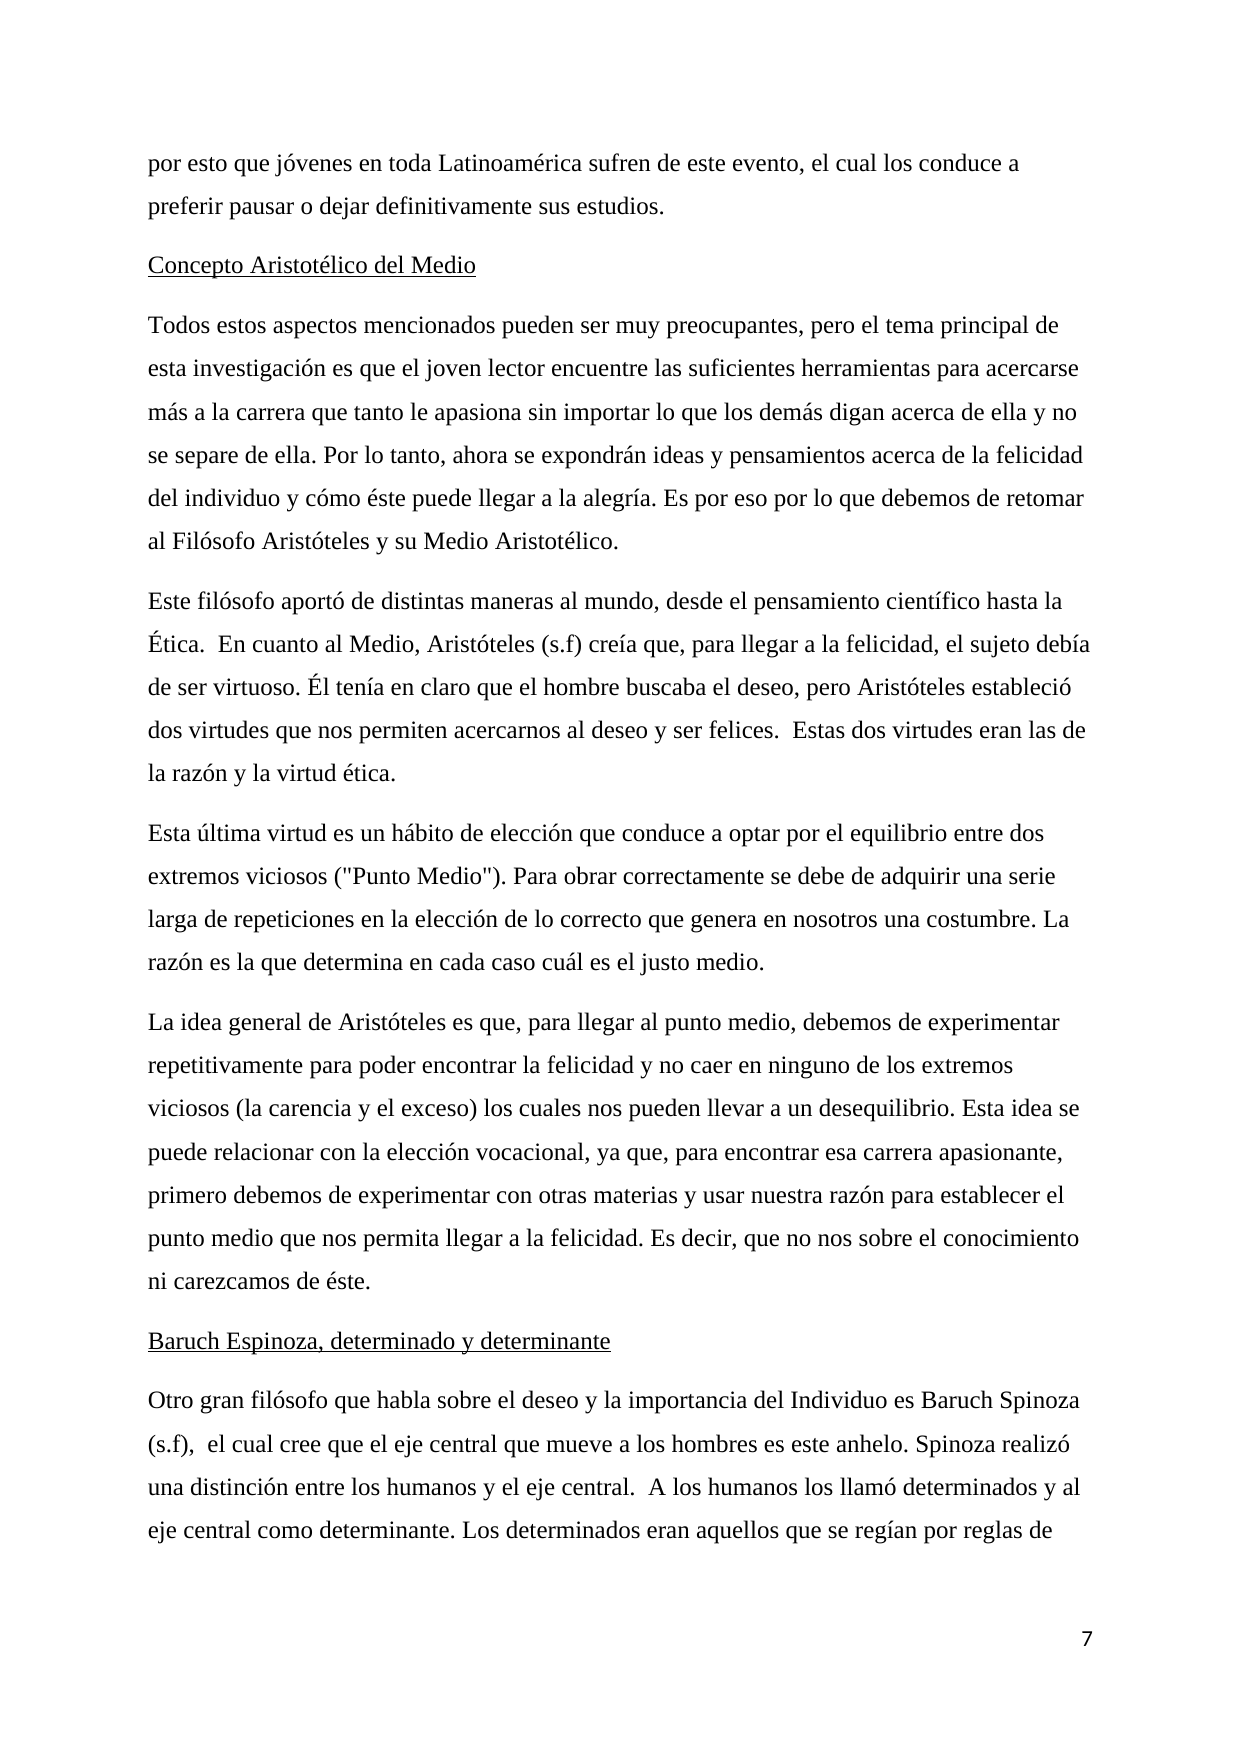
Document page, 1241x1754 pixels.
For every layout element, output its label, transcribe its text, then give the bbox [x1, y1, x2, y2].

text La idea general de Aristóteles es que, para llegar al punto medio, debemos de experimentar repetitivamente para poder encontrar la felicidad y no caer en ninguno de los extremos viciosos (la carencia y el exceso) los cuales nos pueden llevar a un desequilibrio. Esta idea se puede relacionar con la elección vocacional, ya que, para encontrar esa carrera apasionante, primero debemos de experimentar con otras materias y usar nuestra razón para establecer el punto medio que nos permita llegar a la felicidad. Es decir, que no nos sobre el conocimiento ni carezcamos de éste. [148, 1007, 1092, 1295]
text Todos estos aspectos mencionados pueden ser muy preocupantes, pero el tema principal de esta investigación es que el joven lector encuentre las suficientes herramientas para acercarse más a la carrera que tanto le apasiona sin importar lo que los demás digan acerca de ella y no se separe de ella. Por lo tanto, ahora se expondrán ideas y pensamientos acerca de la felicidad del individuo y cómo éste puede llegar a la alegría. Es por eso por lo que debemos de retomar al Filósofo Aristóteles y su Medio Aristotélico. [148, 310, 1092, 555]
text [148, 148, 1092, 219]
text Concepto Aristotélico del Medio [148, 251, 1092, 279]
text Esta última virtud es un hábito de elección que conduce a optar por el equilibrio entre dos extremos viciosos ("Punto Medio"). Para obrar correctamente se debe de adquirir una serie larga de repeticiones en la elección de lo correcto que genera en nosotros una costumbre. La razón es la que determina en cada caso cuál es el justo medio. [148, 818, 1092, 976]
text Baruch Espinoza, determinado y determinante [148, 1326, 1092, 1354]
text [148, 1386, 1092, 1544]
text Este filósofo aportó de distintas maneras al mundo, desde el pensamiento científico hasta la Ética. En cuanto al Medio, Aristóteles (s.f) creía que, para llegar a la felicidad, el sujeto debía de ser virtuoso. Él tenía en claro que el hombre buscaba el deseo, pero Aristóteles estableció dos virtudes que nos permiten acercarnos al deseo y ser felices. Estas dos virtudes eran las de la razón y la virtud ética. [148, 586, 1092, 787]
